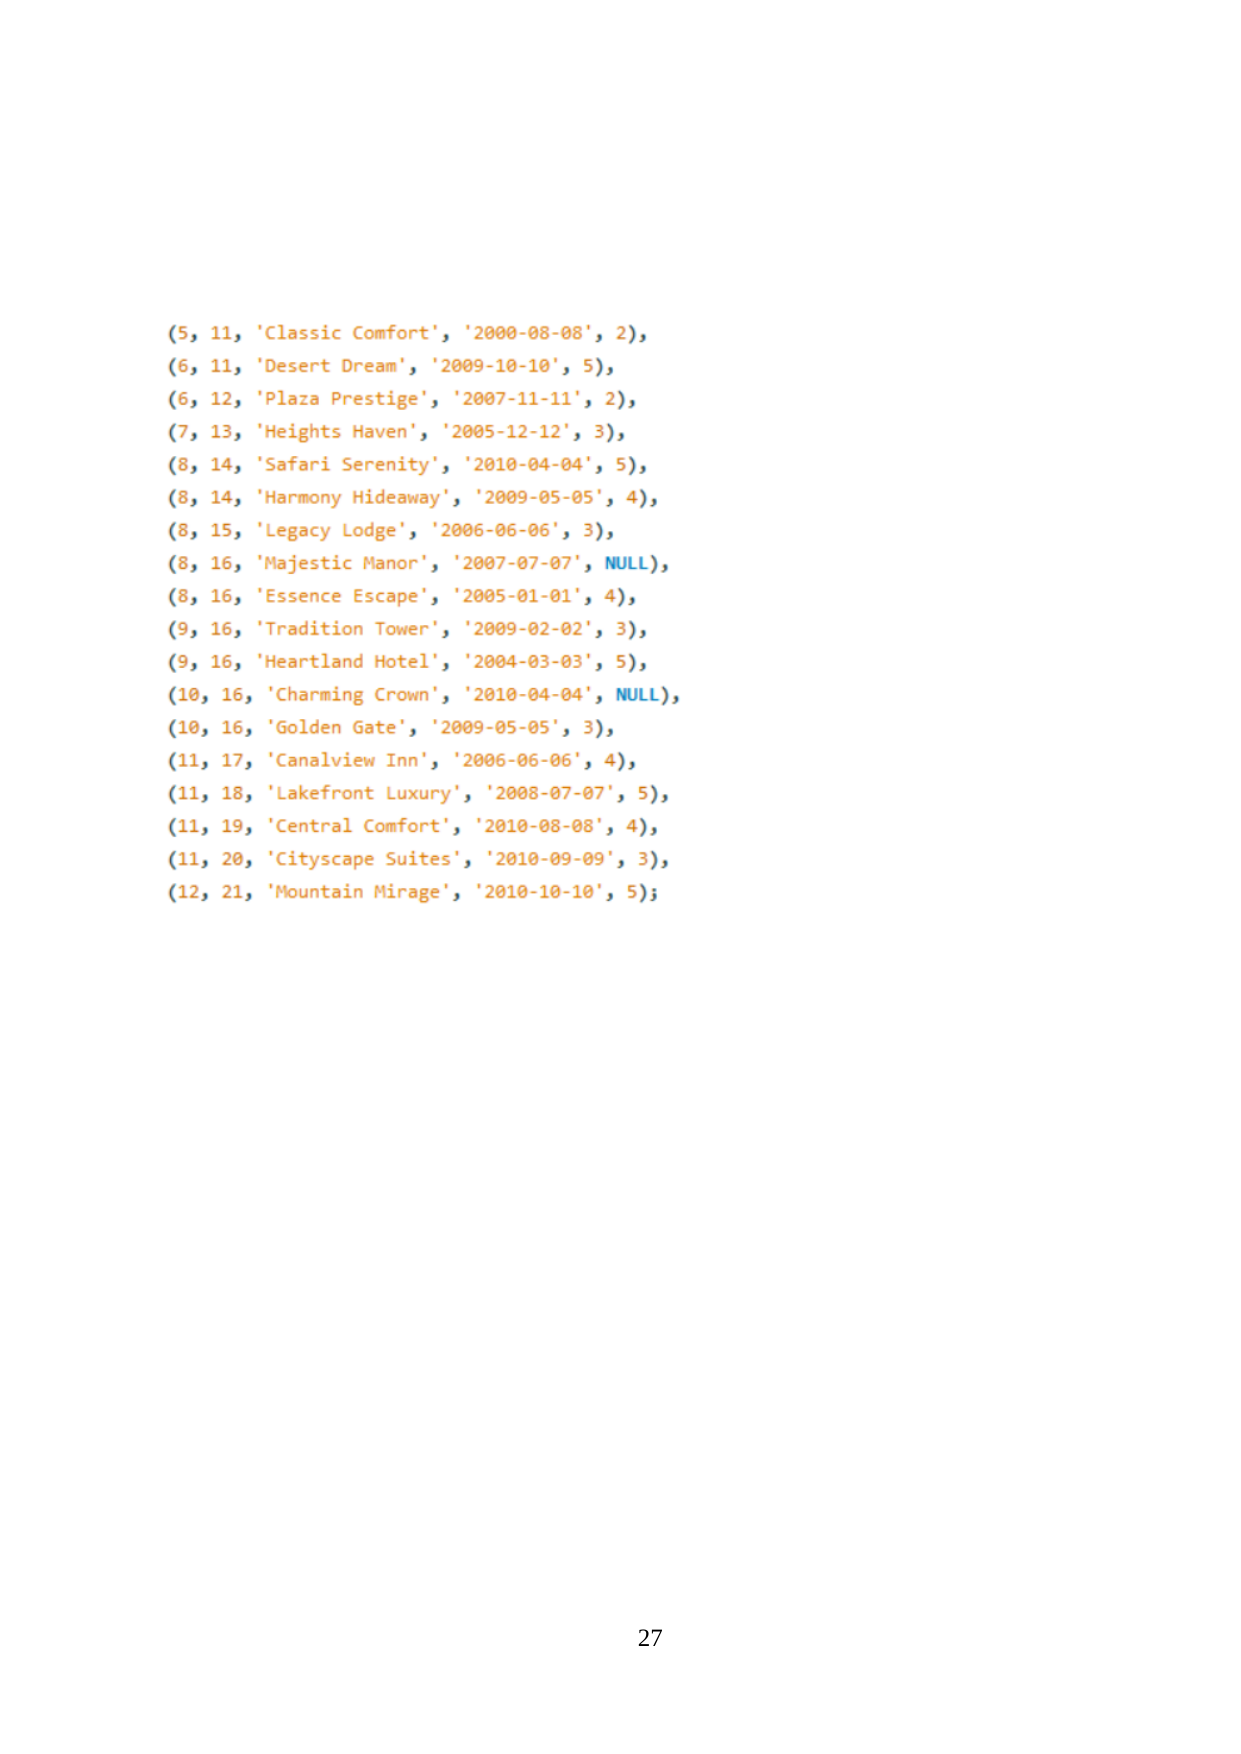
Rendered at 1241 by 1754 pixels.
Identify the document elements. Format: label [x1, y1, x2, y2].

picture [150, 317, 767, 921]
